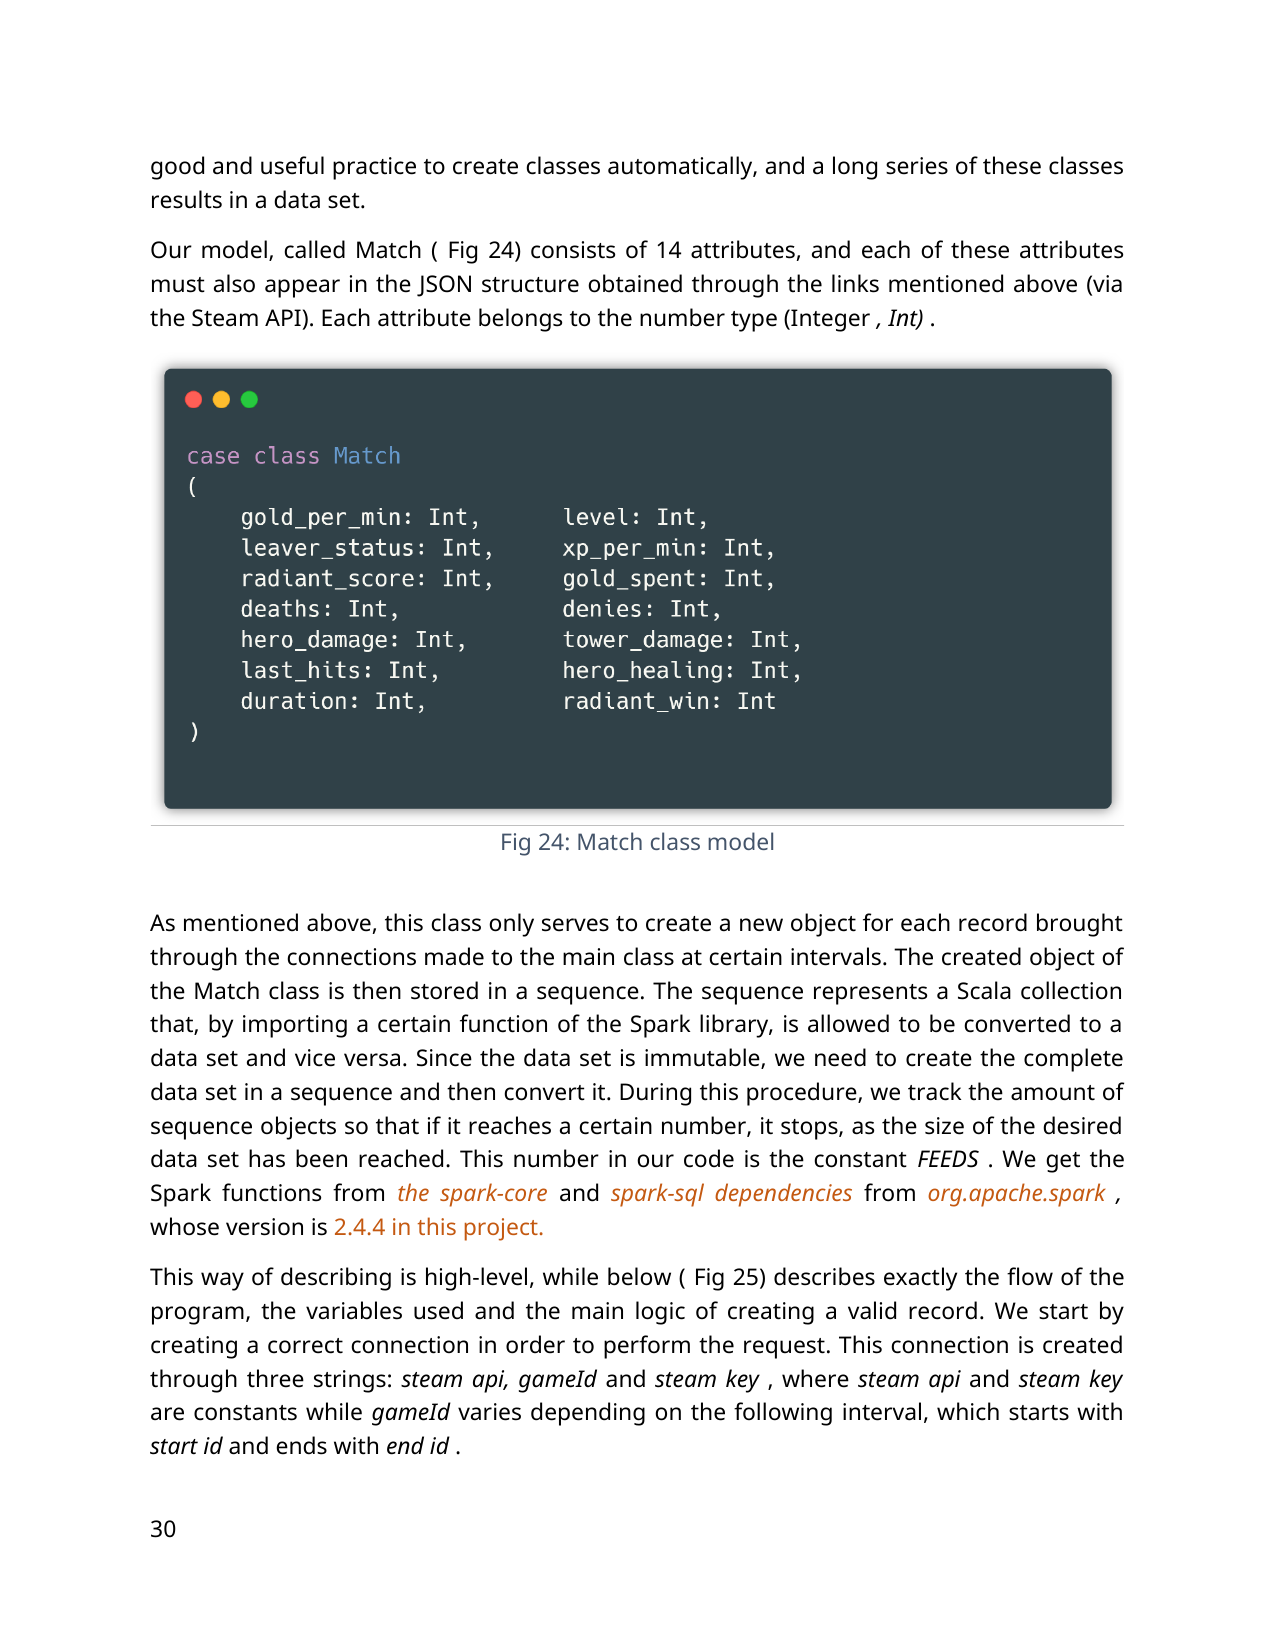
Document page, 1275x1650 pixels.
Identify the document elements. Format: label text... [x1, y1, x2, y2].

text Fig 24 : Match class model [150, 826, 1125, 857]
text This way of describing is high-level, while below ( Fig 25 ) describes exactly the flow of the program, the variables used and the main logic of creating a valid record. We start by creating a correct connection in order to perform the request. This connection is created through three strings: steam api, gameId and steam key , where steam api and steam key are constants while gameId varies depending on the following interval, which starts with start id and ends with end id . [150, 1261, 1125, 1461]
picture [150, 352, 1125, 826]
text As mentioned above, this class only serves to create a new object for each record brought through the connections made to the main class at certain intervals. The created object of the Match class is then stored in a sequence. The sequence represents a Scala collection that, by importing a certain function of the Spark library, is allowed to be converted to a data set and vice versa. Since the data set is immutable, we need to create the complete data set in a sequence and then convert it. During this procedure, we track the amount of sequence objects so that if it reaches a certain number, it stops, as the size of the desired data set has been reached. This number in our code is the constant FEEDS . We get the Spark functions from the spark-core and spark-sql dependencies from org.apache.spark , whose version is 2.4.4 in this project. [150, 907, 1125, 1242]
text Our model, called Match ( Fig 24 ) consists of 14 attributes, and each of these attributes must also appear in the JSON structure obtained through the links mentioned above (via the Steam API). Each attribute belongs to the number type (Integer , Int) . [150, 234, 1125, 333]
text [150, 150, 1125, 215]
